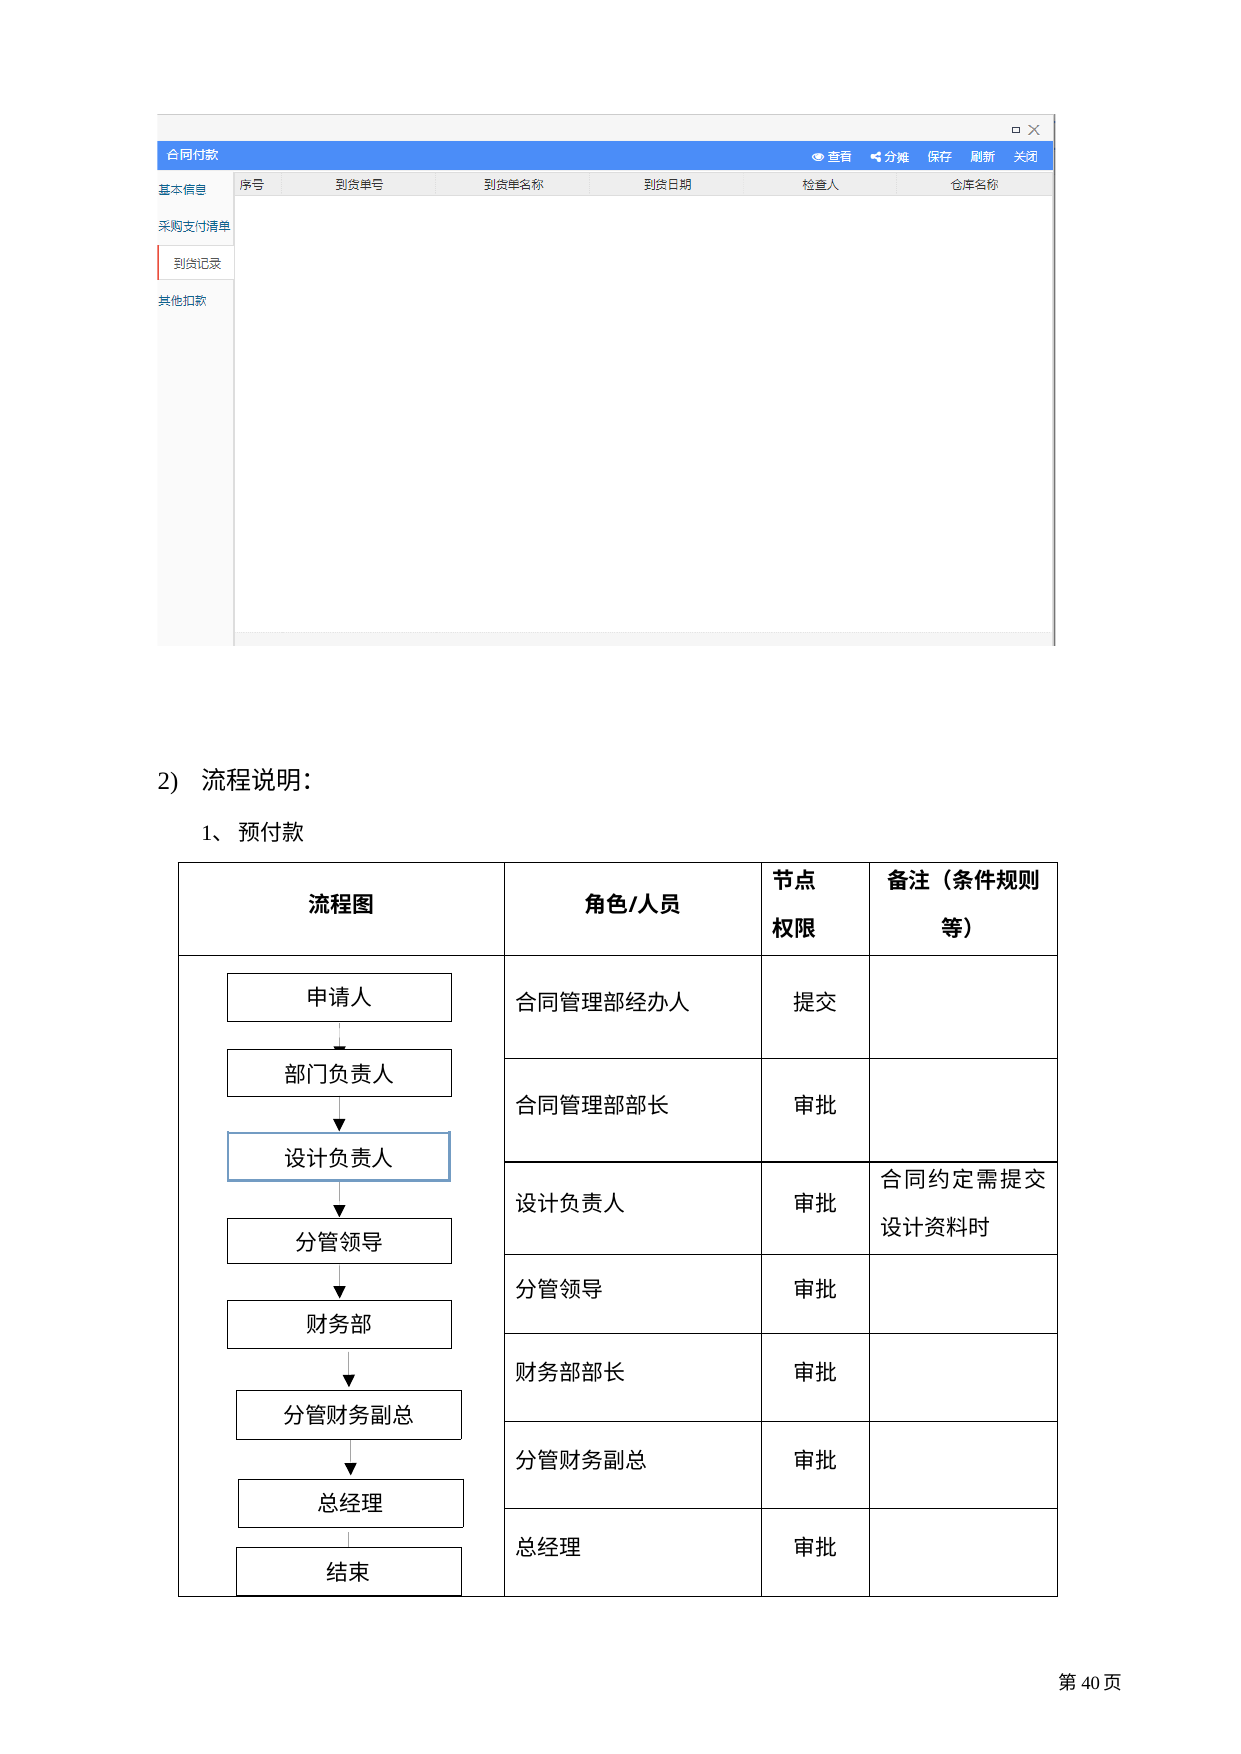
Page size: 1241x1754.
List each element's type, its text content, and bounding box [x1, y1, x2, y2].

table_header 角色/人员 [505, 863, 761, 955]
picture [157, 114, 1056, 646]
table_cell [870, 1255, 1057, 1332]
table_cell [870, 1059, 1057, 1161]
table_cell 合同管理部部长 [505, 1059, 761, 1161]
table_cell 审批 [762, 1255, 869, 1332]
table_cell [870, 1334, 1057, 1421]
table_cell 审批 [762, 1334, 869, 1421]
list 预付款 [201, 814, 1122, 846]
table_header 流程图 [179, 863, 504, 955]
table_cell 总经理 [505, 1509, 761, 1596]
table_cell 合同约定需提交设计资料时 [870, 1163, 1057, 1254]
table_cell 提交 [762, 956, 869, 1058]
list 流程说明： [157, 760, 1122, 796]
table_cell 审批 [762, 1163, 869, 1254]
table_cell 分管财务副总 [505, 1422, 761, 1508]
table_cell 设计负责人 [505, 1163, 761, 1254]
table_cell 审批 [762, 1422, 869, 1508]
table_header 备注（条件规则等） [870, 863, 1057, 955]
table_cell 财务部部长 [505, 1334, 761, 1421]
table_cell [870, 1422, 1057, 1508]
table_cell [870, 956, 1057, 1058]
table_cell 审批 [762, 1509, 869, 1596]
table_cell 审批 [762, 1059, 869, 1161]
table_cell [870, 1509, 1057, 1596]
table_cell 合同管理部经办人 [505, 956, 761, 1058]
table_cell 分管领导 [505, 1255, 761, 1332]
table_cell [179, 956, 504, 1596]
table_header 节点 权限 [762, 863, 869, 955]
